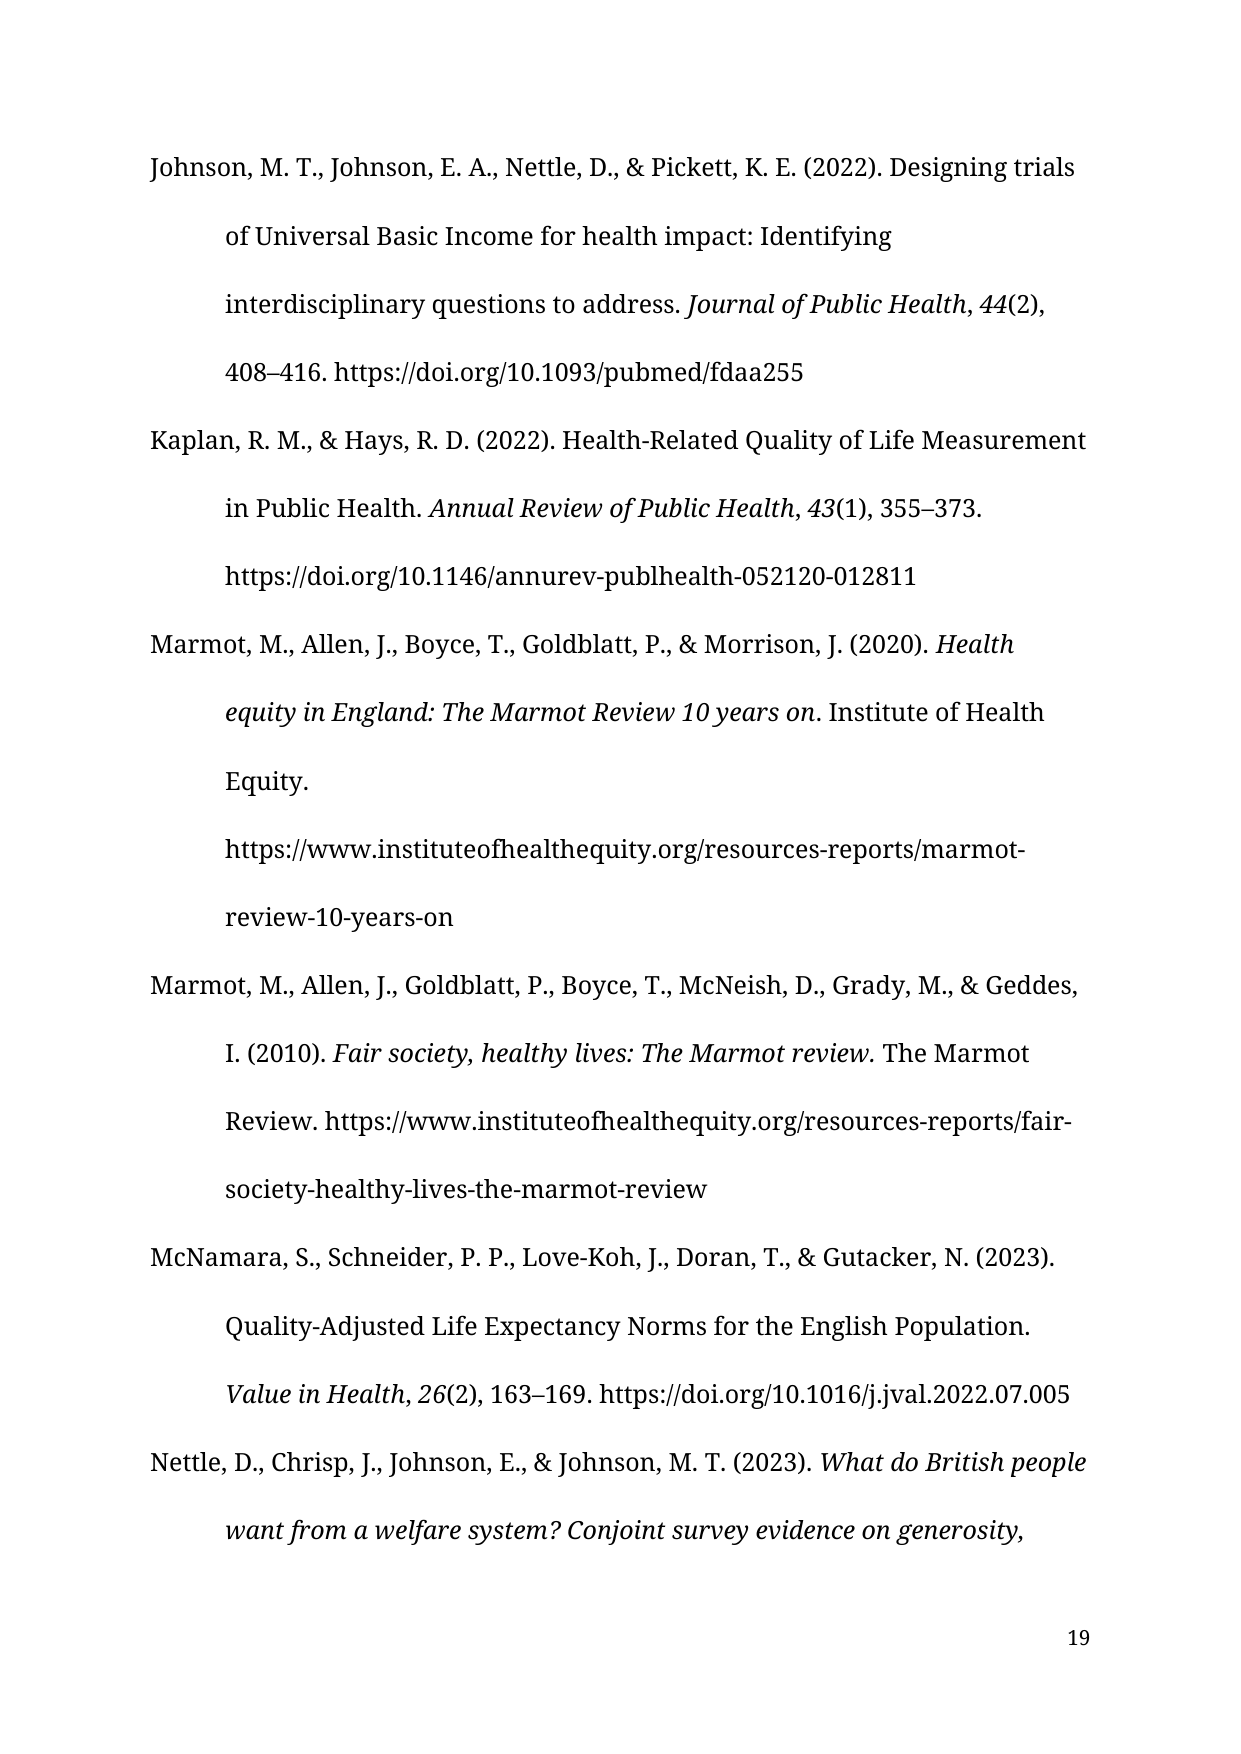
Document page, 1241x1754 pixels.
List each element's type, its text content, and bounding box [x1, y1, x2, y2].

text Marmot, M., Allen, J., Goldblatt, P., Boyce, T., McNeish, D., Grady, M., & Geddes, I. (2010). Fair society, healthy lives: The Marmot review. The Marmot Review. https://www.instituteofhealthequity.org/resources-reports/fair-society-healthy-lives-the-marmot-review [150, 967, 1090, 1206]
text Marmot, M., Allen, J., Boyce, T., Goldblatt, P., & Morrison, J. (2020). Health equity in England: The Marmot Review 10 years on. Institute of Health Equity. https://www.instituteofhealthequity.org/resources-reports/marmot-review-10-years-on [150, 627, 1090, 933]
text Johnson, M. T., Johnson, E. A., Nettle, D., & Pickett, K. E. (2022). Designing trials of Universal Basic Income for health impact: Identifying interdisciplinary questions to address. Journal of Public Health, 44(2), 408–416. https://doi.org/10.1093/pubmed/fdaa255 [150, 150, 1090, 388]
text Kaplan, R. M., & Hays, R. D. (2022). Health-Related Quality of Life Measurement in Public Health. Annual Review of Public Health, 43(1), 355–373. https://doi.org/10.1146/annurev-publhealth-052120-012811 [150, 422, 1090, 593]
text McNamara, S., Schneider, P. P., Love-Koh, J., Doran, T., & Gutacker, N. (2023). Quality-Adjusted Life Expectancy Norms for the English Population. Value in Health, 26(2), 163–169. https://doi.org/10.1016/j.jval.2022.07.005 [150, 1240, 1090, 1410]
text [150, 1444, 1090, 1547]
